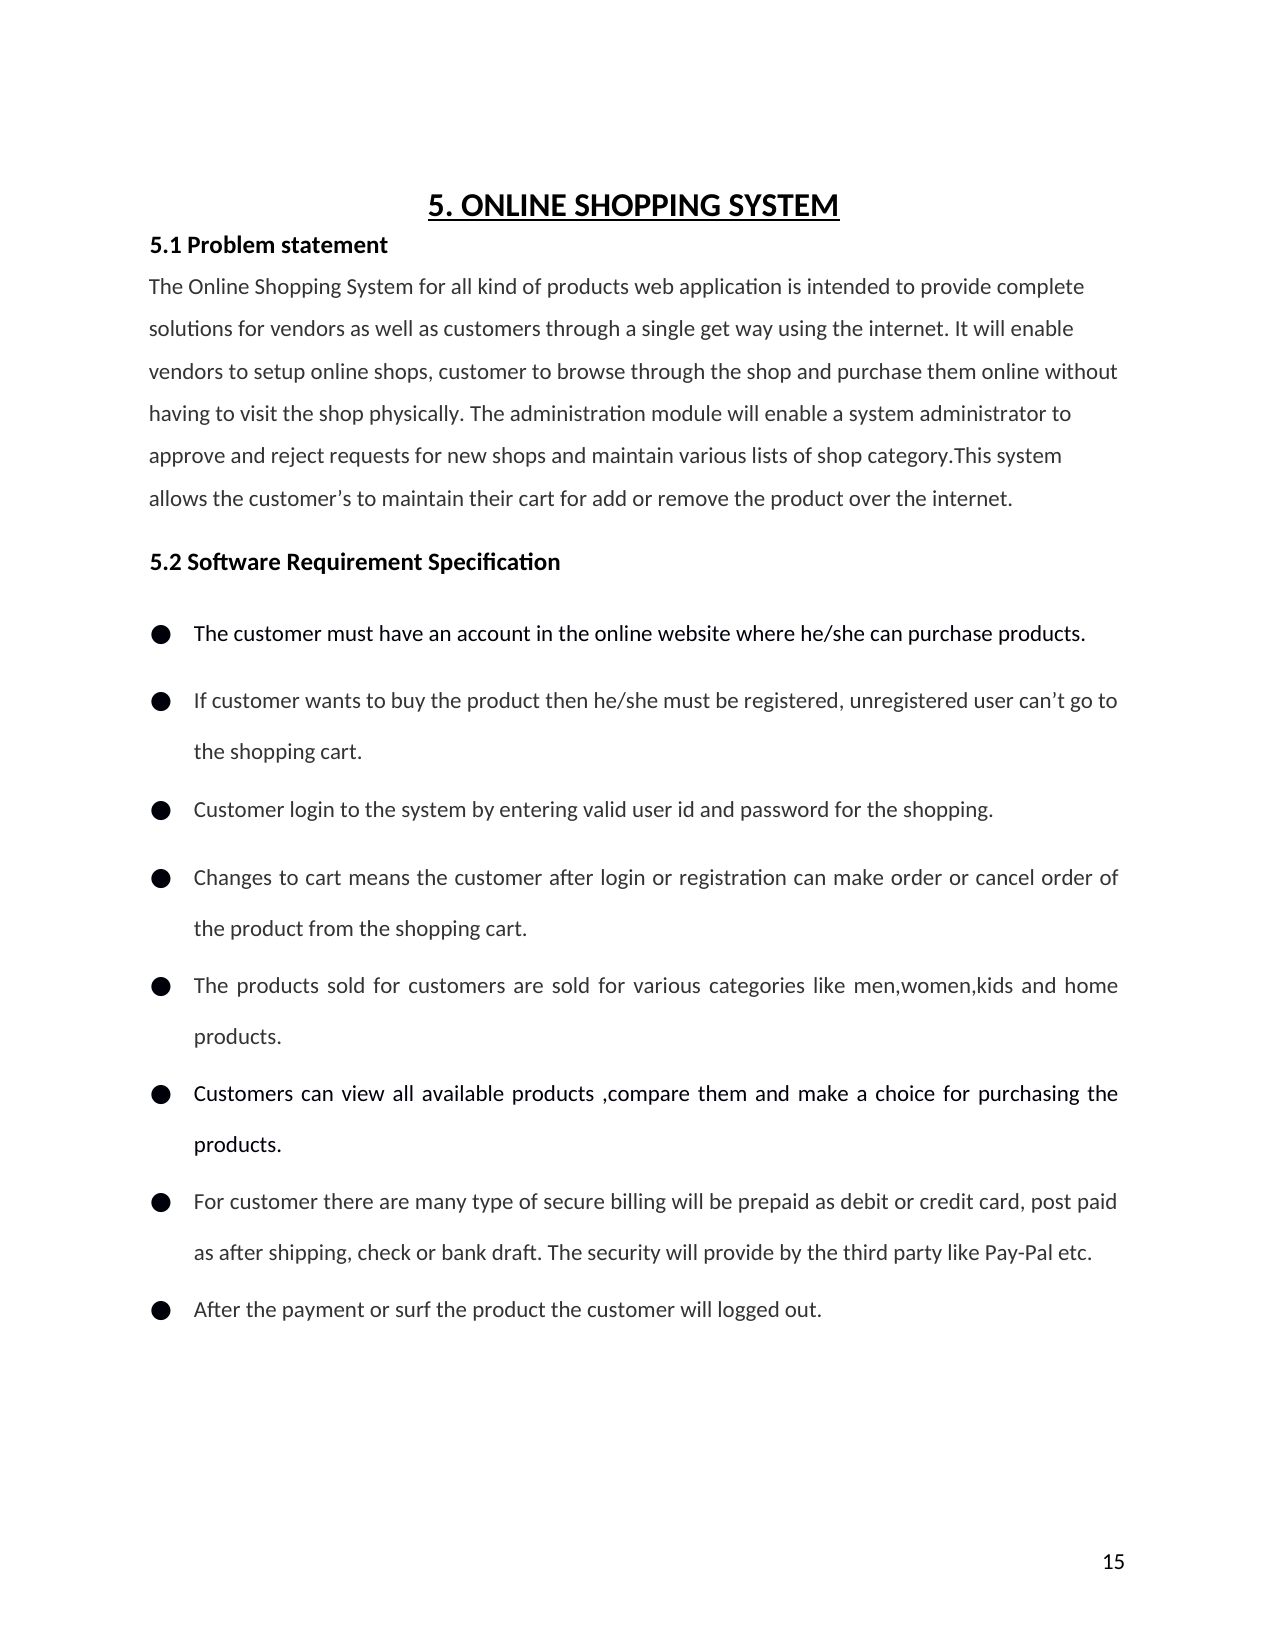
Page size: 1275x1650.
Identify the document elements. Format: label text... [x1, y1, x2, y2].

list For customer there are many type of secure billing will be prepaid as debit or credit card, post paid as after shipping, check or bank draft. The security will provide by the third party like Pay-Pal etc. [150, 1173, 1121, 1266]
subtitle 5. ONLINE SHOPPING SYSTEM [150, 184, 1117, 225]
subtitle 5.1 Problem statement [149, 229, 718, 260]
text The Online Shopping System for all kind of products web application is intended to provide complete solutions for vendors as well as customers through a single get way using the internet. It will enable vendors to setup online shops, customer to browse through the shop and purchase them online without having to visit the shop physically. The administration module will enable a system administrator to approve and reject requests for new shops and maintain various lists of shop category.This system allows the customer’s to maintain their cart for add or remove the product over the internet. [148, 272, 1121, 512]
subtitle 5.2 Software Requirement Specification [149, 546, 718, 577]
list Customers can view all available products ,compare them and make a choice for purchasing the products. [150, 1064, 1121, 1158]
list The customer must have an account in the online website where he/she can purchase products. [150, 604, 1121, 655]
list If customer wants to buy the product then he/she must be registered, unregistered user can’t go to the shopping cart. [150, 672, 1121, 765]
list The products sold for customers are sold for various categories like men,women,kids and home products. [150, 956, 1121, 1050]
list After the payment or surf the product the customer will logged out. [150, 1281, 1121, 1332]
list Customer login to the system by entering valid user id and password for the shopping. [150, 780, 1121, 831]
list Changes to cart means the customer after login or registration can make order or cancel order of the product from the shopping cart. [150, 848, 1121, 942]
